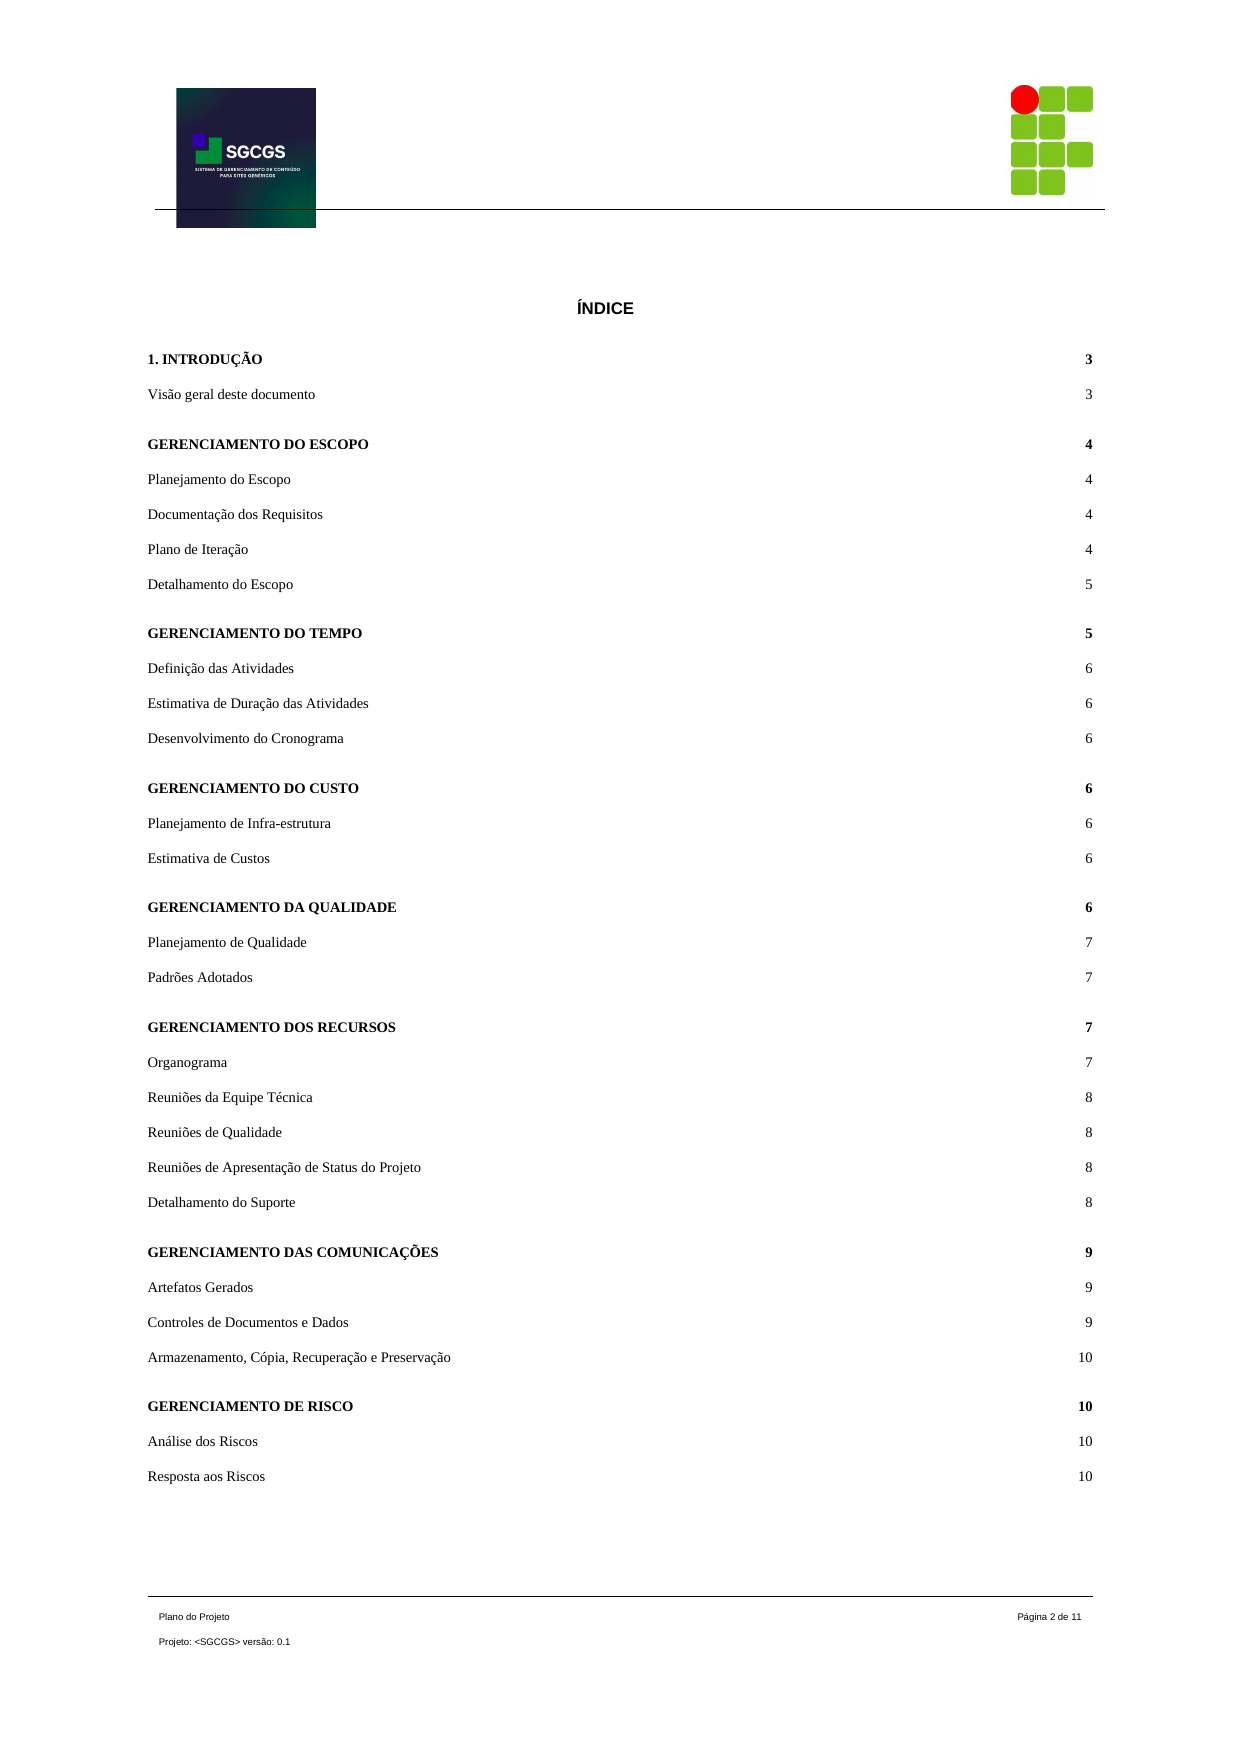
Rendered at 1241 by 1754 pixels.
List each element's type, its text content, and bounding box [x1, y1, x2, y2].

picture [176, 210, 316, 228]
text ÍNDICE [147, 284, 1063, 318]
picture [1010, 85, 1094, 197]
picture [176, 88, 316, 209]
